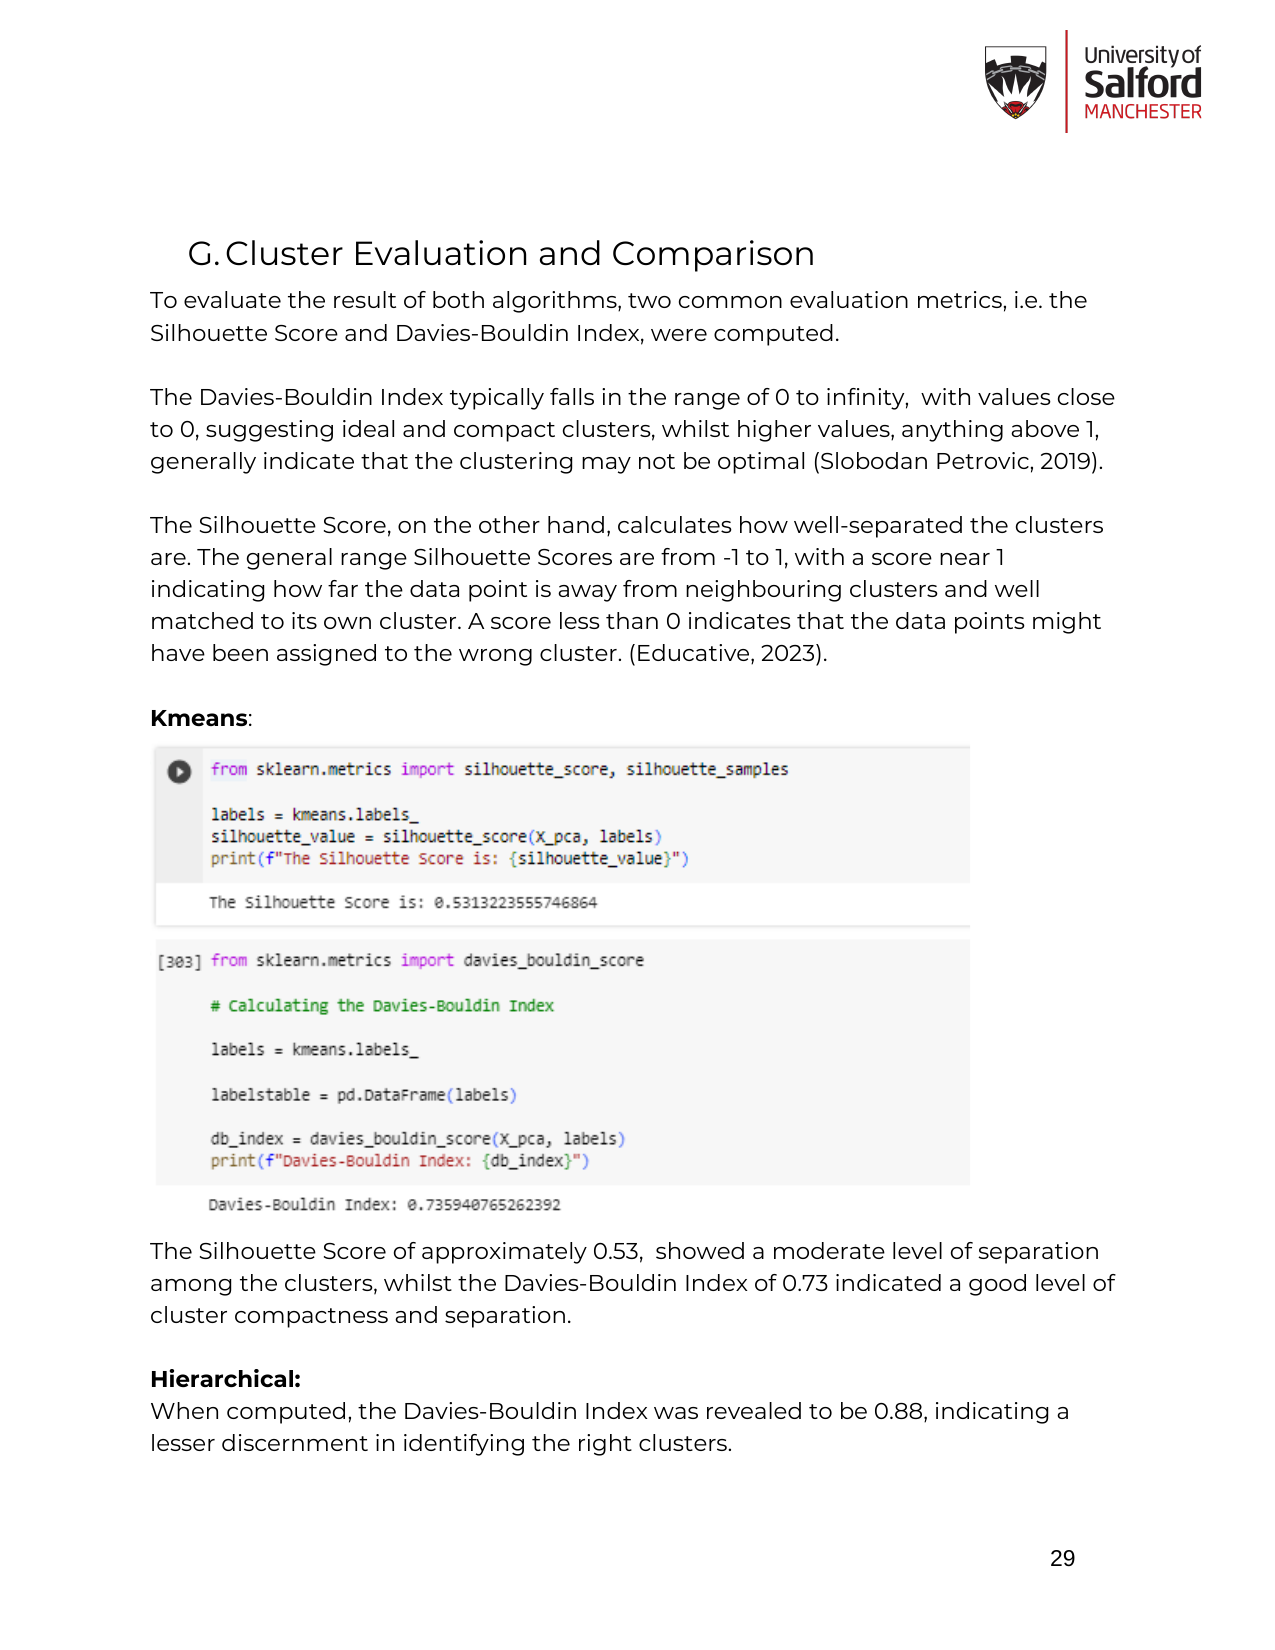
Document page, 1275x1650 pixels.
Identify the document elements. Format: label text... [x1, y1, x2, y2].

text The Davies-Bouldin Index typically falls in the range of 0 to infinity, with values close to 0, suggesting ideal and compact clusters, whilst higher values, anything above 1, generally indicate that the clustering may not be optimal (Slobodan Petrovic, 2019). [150, 383, 1125, 475]
subtitle Cluster Evaluation and Comparison [187, 233, 1125, 274]
picture [985, 30, 1202, 133]
text Kmeans: [150, 704, 1125, 732]
text When computed, the Davies-Bouldin Index was revealed to be 0.88, indicating a lesser discernment in identifying the right clusters. [150, 1397, 1125, 1457]
text To evaluate the result of both algorithms, two common evaluation metrics, i.e. the Silhouette Score and Davies-Bouldin Index, were computed. [150, 287, 1125, 347]
text The Silhouette Score of approximately 0.53, showed a moderate level of separation among the clusters, whilst the Davies-Bouldin Index of 0.73 indicated a good level of cluster compactness and separation. [150, 1237, 1125, 1329]
text The Silhouette Score, on the other hand, calculates how well-separated the clusters are. The general range Silhouette Scores are from -1 to 1, with a score near 1 indicating how far the data point is away from neighbouring clusters and well matched to its own cluster. A score less than 0 indicates that the data points might have been assigned to the wrong cluster. (Educative, 2023). [150, 511, 1125, 667]
picture [150, 735, 971, 1234]
text Hierarchical: [150, 1365, 1125, 1393]
